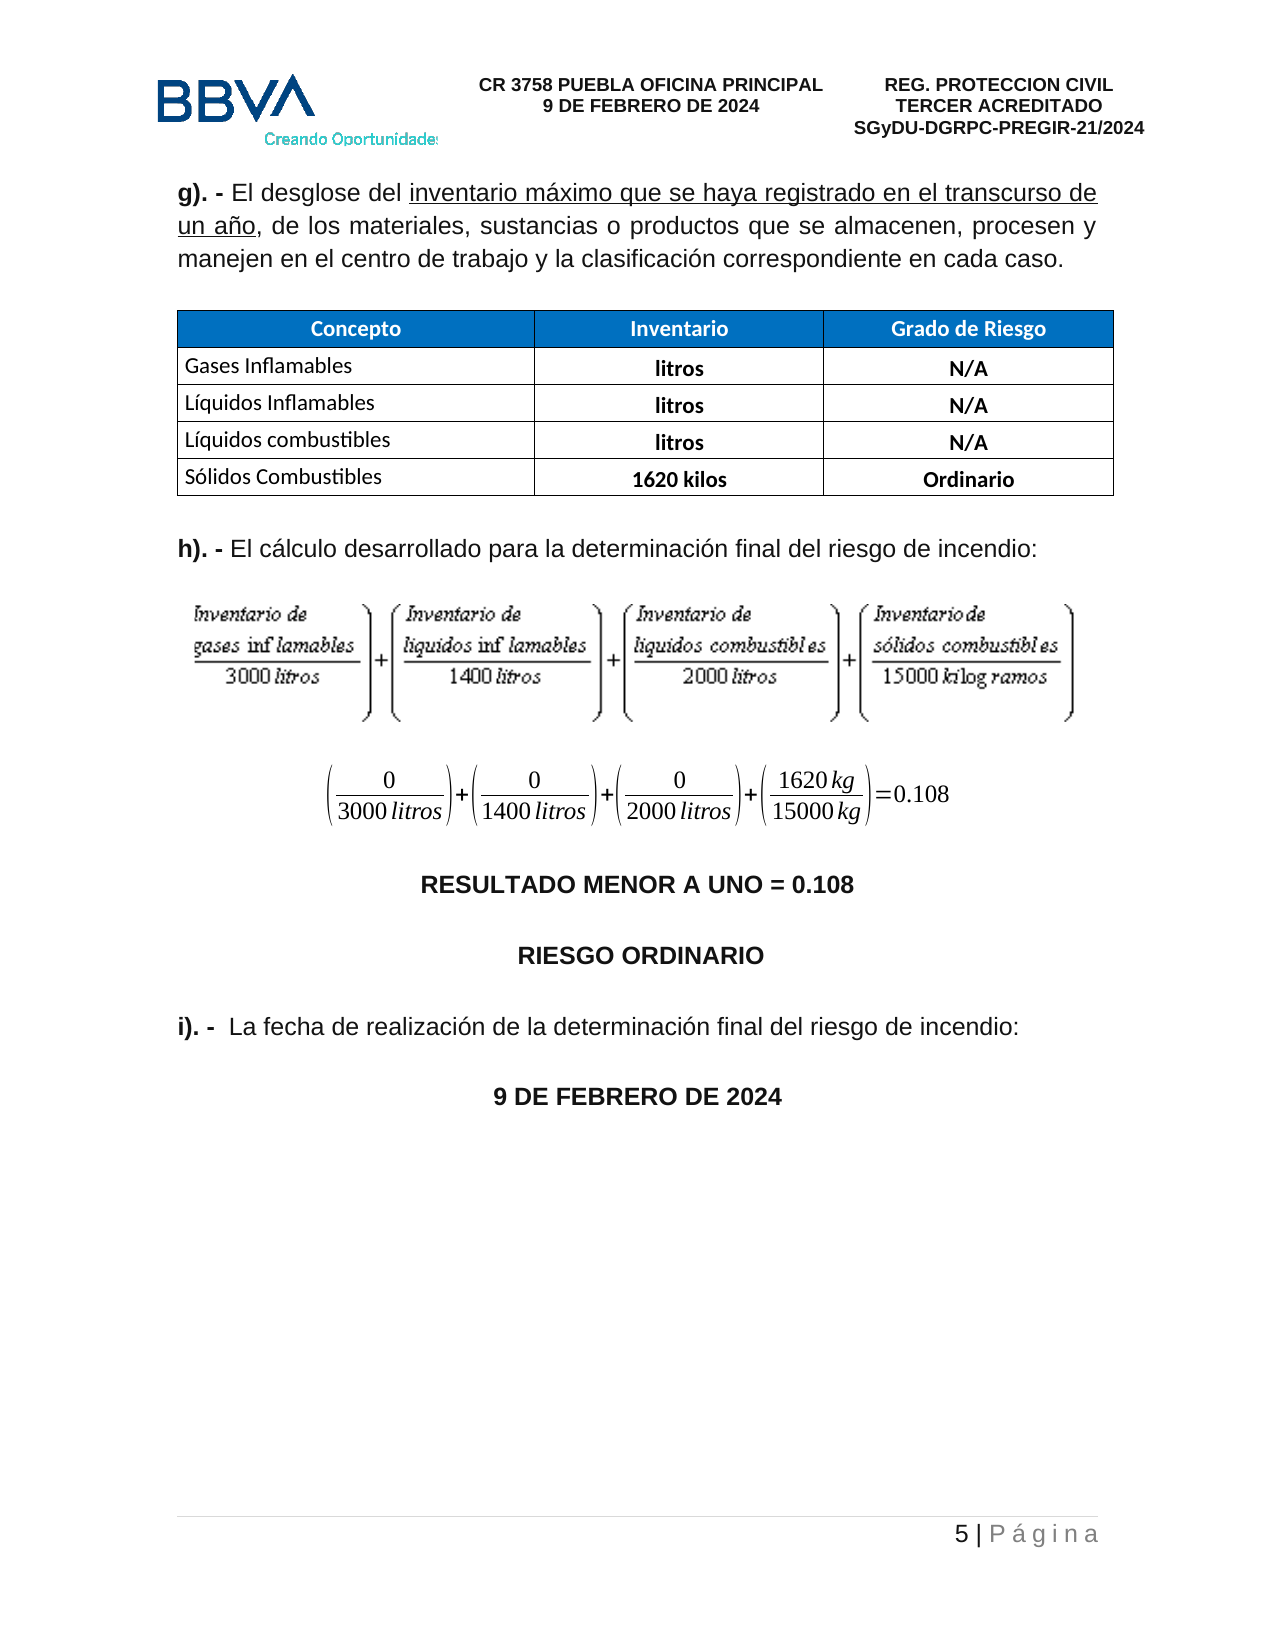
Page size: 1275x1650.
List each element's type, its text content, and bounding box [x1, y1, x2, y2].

text g). - El desglose del inventario máximo que se haya registrado en el transcurso de un año, de los materiales, sustancias o productos que se almacenen, procesen y manejen en el centro de trabajo y la clasificación correspondiente en cada caso. [177, 178, 1098, 273]
text RIESGO ORDINARIO [177, 941, 1098, 970]
table_cell Ordinario [824, 459, 1113, 495]
table_cell N/A [824, 422, 1113, 458]
table_header Inventario [535, 311, 823, 347]
table_cell Gases Inflamables [178, 348, 534, 384]
text h). - El cálculo desarrollado para la determinación final del riesgo de incendio: [177, 534, 1098, 562]
picture [156, 73, 438, 146]
table_cell Líquidos combustibles [178, 422, 534, 458]
table_header Grado de Riesgo [824, 311, 1113, 347]
table_cell N/A [824, 348, 1113, 384]
table_cell N/A [824, 385, 1113, 421]
table_cell Líquidos Inflamables [178, 385, 534, 421]
text i). - La fecha de realización de la determinación final del riesgo de incendio: [177, 1011, 1098, 1040]
table_cell litros [535, 385, 823, 421]
text RESULTADO MENOR A UNO = 0.108 [177, 870, 1098, 899]
table_cell litros [535, 348, 823, 384]
table_cell litros [535, 422, 823, 458]
table_header Concepto [178, 311, 534, 347]
table_cell 1620 kilos [535, 459, 823, 495]
table_cell Sólidos Combustibles [178, 459, 534, 495]
text 9 DE FEBRERO DE 2024 [177, 1082, 1098, 1111]
